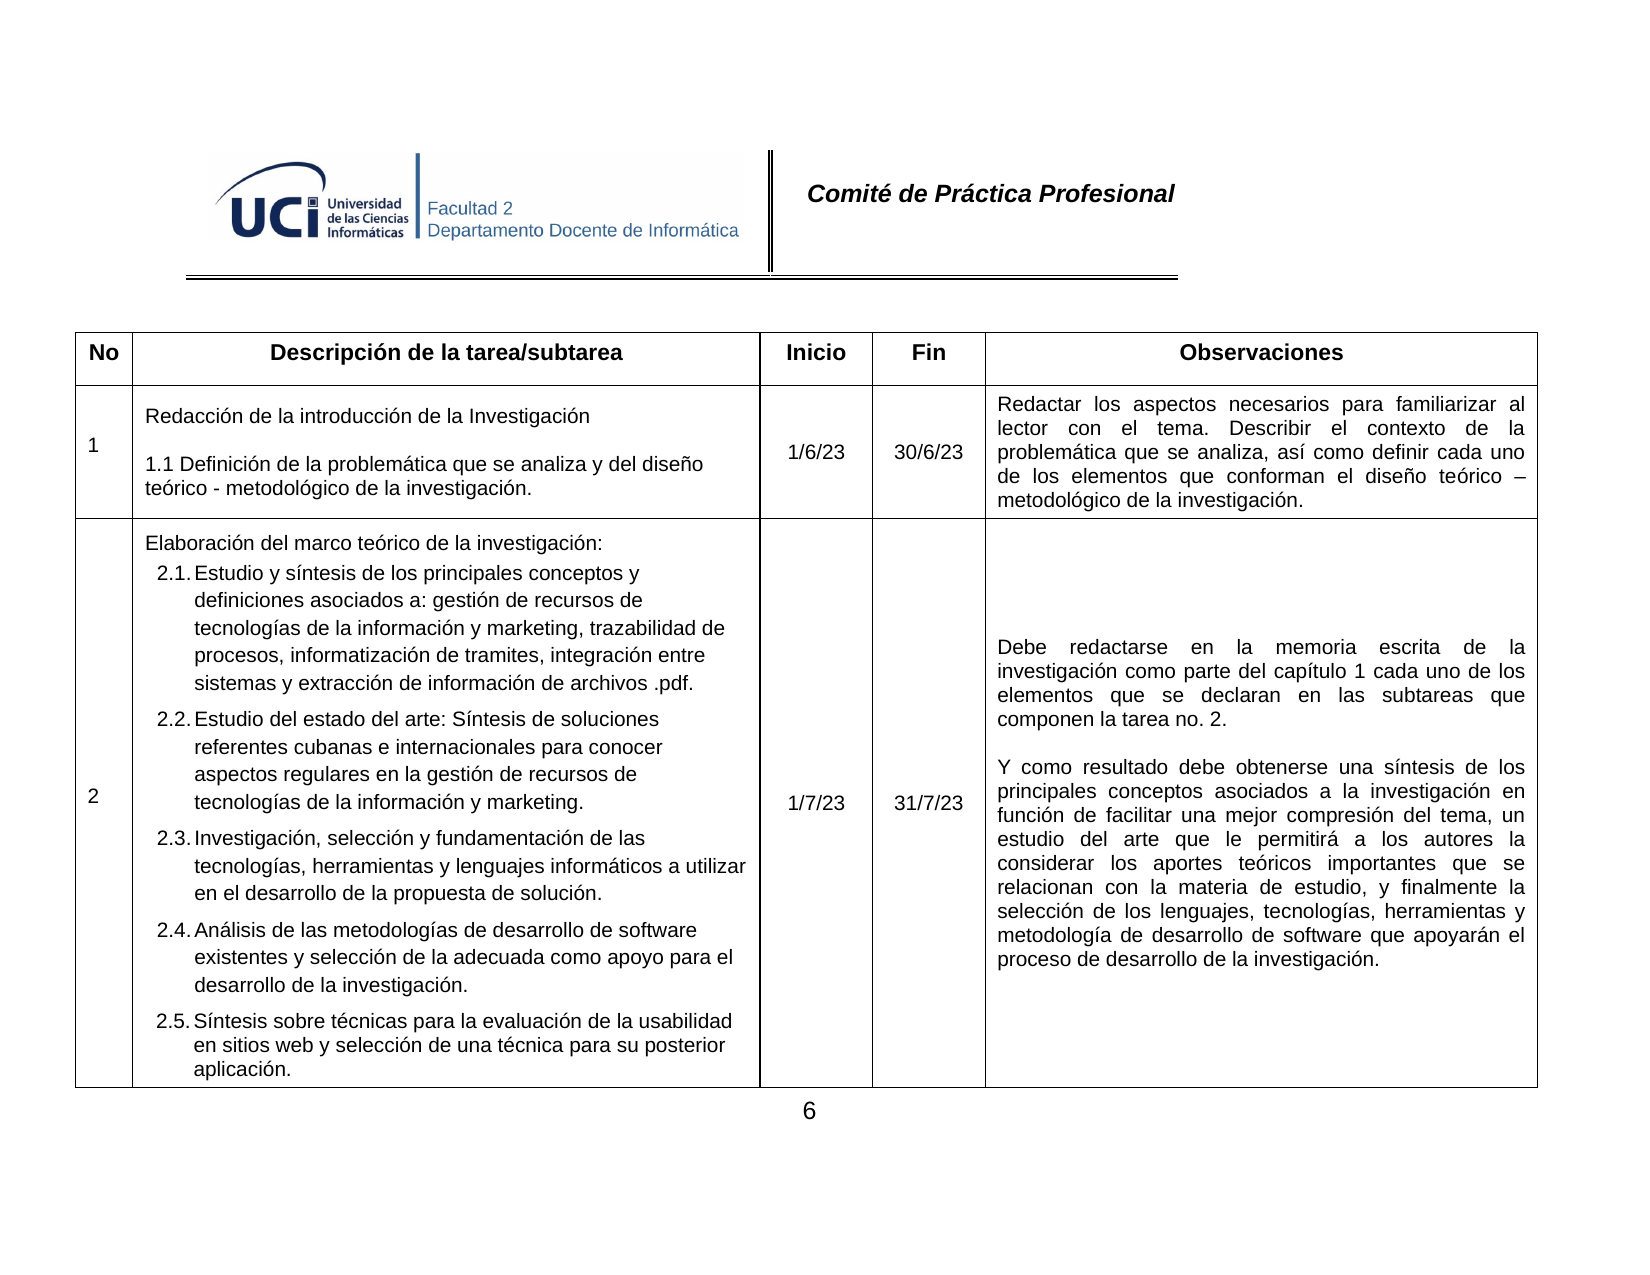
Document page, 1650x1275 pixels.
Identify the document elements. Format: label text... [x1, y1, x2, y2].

table_cell Redacción de la introducción de la Investigación 1.1 Definición de la problemática que se analiza y del diseño teórico - metodológico de la investigación. [133, 386, 759, 518]
picture [208, 150, 749, 242]
table_cell 2 [76, 519, 132, 1087]
table_header Fin [873, 333, 985, 385]
table_header Inicio [761, 333, 872, 385]
table_header Descripción de la tarea/subtarea [133, 333, 759, 385]
table_cell 1/7/23 [761, 519, 872, 1087]
table_cell Elaboración del marco teórico de la investigación: Estudio y síntesis de los principales conceptos y definiciones asociados a: gestión de recursos de tecnologías de la información y marketing, trazabilidad de procesos, informatización de tramites, integración entre sistemas y extracción de información de archivos .pdf. Estudio del estado del arte: Síntesis de soluciones referentes cubanas e internacionales para conocer aspectos regulares en la gestión de recursos de tecnologías de la información y marketing. Investigación, selección y fundamentación de las tecnologías, herramientas y lenguajes informáticos a utilizar en el desarrollo de la propuesta de solución. Análisis de las metodologías de desarrollo de software existentes y selección de la adecuada como apoyo para el desarrollo de la investigación. Síntesis sobre técnicas para la evaluación de la usabilidad en sitios web y selección de una técnica para su posterior aplicación. [133, 519, 759, 1087]
table_cell Debe redactarse en la memoria escrita de la investigación como parte del capítulo 1 cada uno de los elementos que se declaran en las subtareas que componen la tarea no. 2. Y como resultado debe obtenerse una síntesis de los principales conceptos asociados a la investigación en función de facilitar una mejor compresión del tema, un estudio del arte que le permitirá a los autores la considerar los aportes teóricos importantes que se relacionan con la materia de estudio, y finalmente la selección de los lenguajes, tecnologías, herramientas y metodología de desarrollo de software que apoyarán el proceso de desarrollo de la investigación. [986, 519, 1537, 1087]
table_cell 1/6/23 [761, 386, 872, 518]
table_header No [76, 333, 132, 385]
table_cell 30/6/23 [873, 386, 985, 518]
table_cell 31/7/23 [873, 519, 985, 1087]
table_cell Redactar los aspectos necesarios para familiarizar al lector con el tema. Describir el contexto de la problemática que se analiza, así como definir cada uno de los elementos que conforman el diseño teórico – metodológico de la investigación. [986, 386, 1537, 518]
table_header Observaciones [986, 333, 1537, 385]
table_cell 1 [76, 386, 132, 518]
